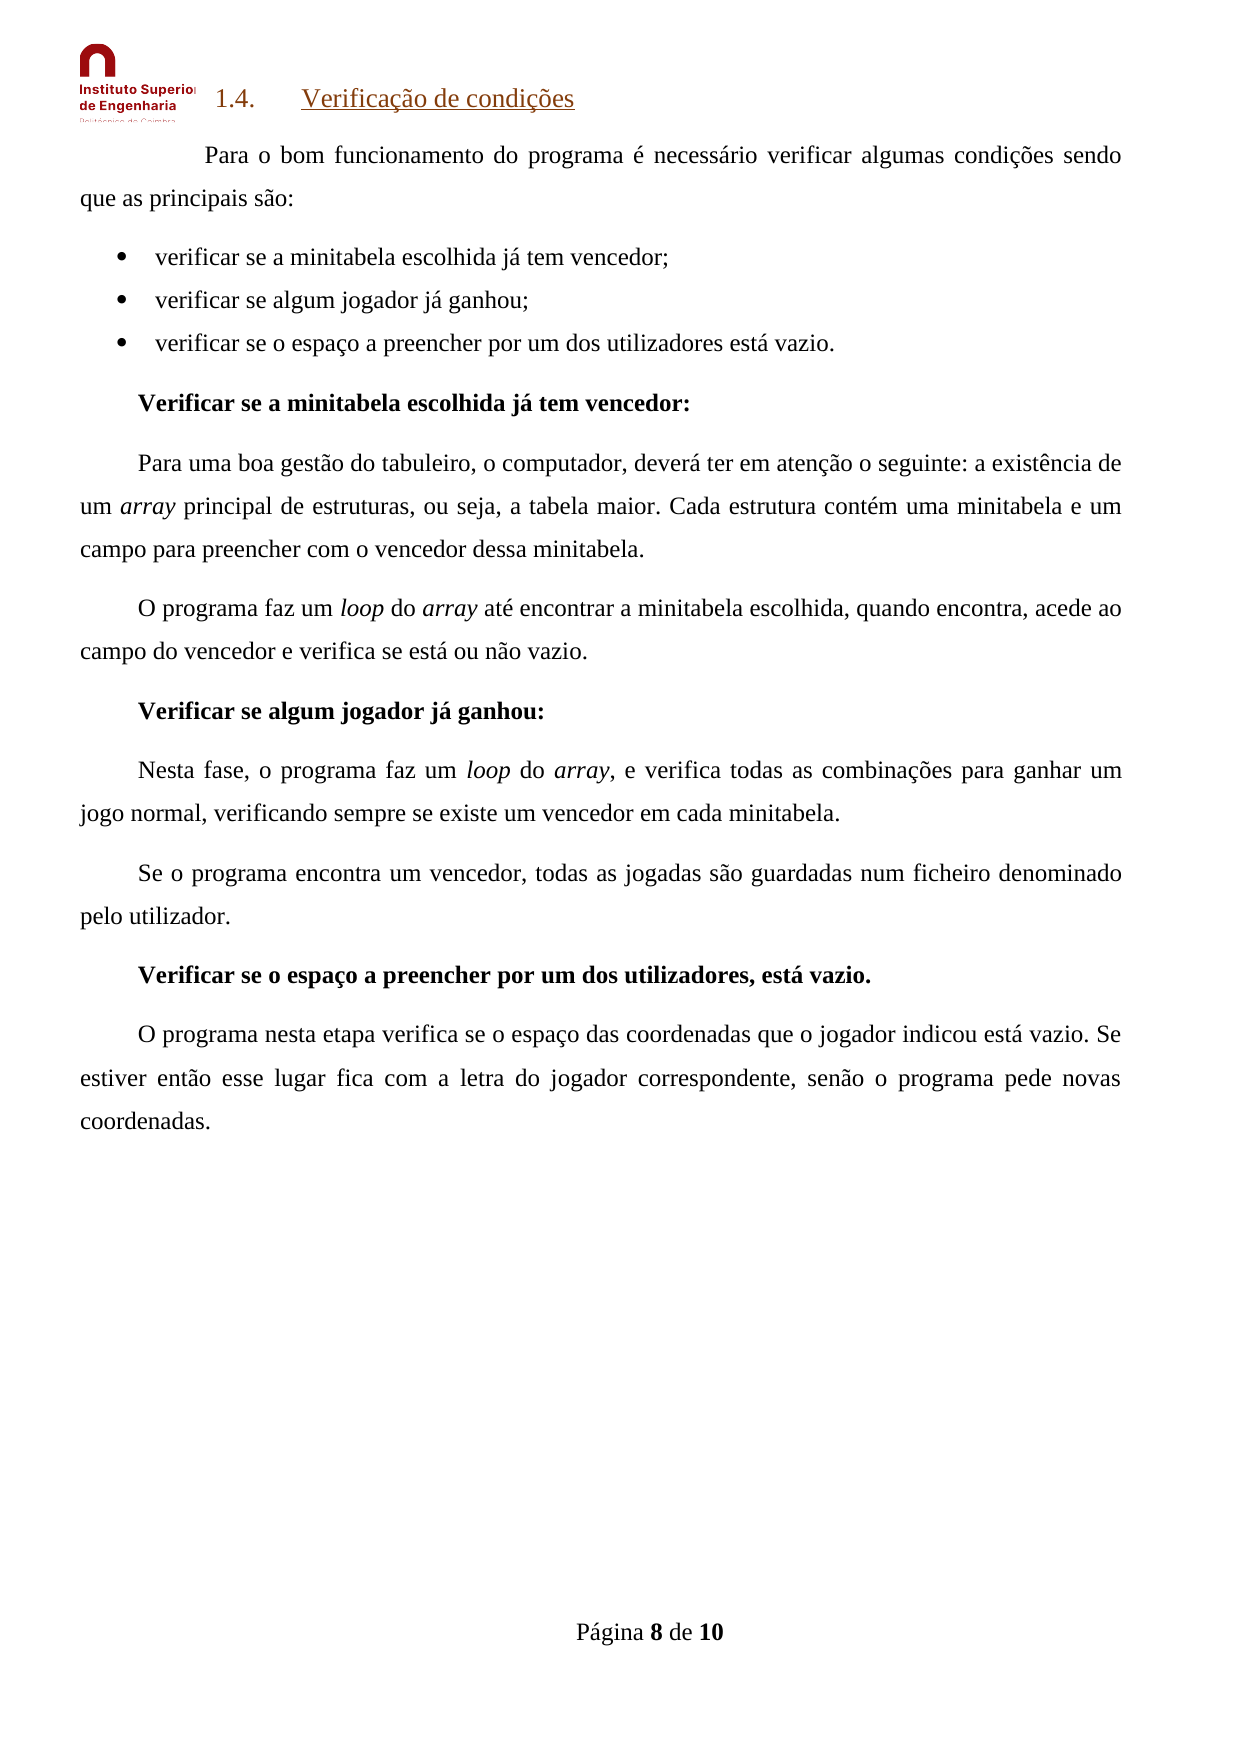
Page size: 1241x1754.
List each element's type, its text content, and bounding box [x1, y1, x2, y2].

picture [79, 43, 196, 122]
text O programa nesta etapa verifica se o espaço das coordenadas que o jogador indicou está vazio. Se estiver então esse lugar fica com a letra do jogador correspondente, senão o programa pede novas coordenadas. [80, 1019, 1123, 1134]
text O programa faz um loop do array até encontrar a minitabela escolhida, quando encontra, acede ao campo do vencedor e verifica se está ou não vazio. [80, 593, 1123, 665]
text Nesta fase, o programa faz um loop do array, e verifica todas as combinações para ganhar um jogo normal, verificando sempre se existe um vencedor em cada minitabela. [80, 755, 1123, 827]
text Verificar se o espaço a preencher por um dos utilizadores, está vazio. [80, 960, 1123, 989]
text Verificar se a minitabela escolhida já tem vencedor: [80, 388, 1123, 417]
text Se o programa encontra um vencedor, todas as jogadas são guardadas num ficheiro denominado pelo utilizador. [80, 858, 1123, 929]
list verificar se algum jogador já ganhou; [117, 285, 1123, 314]
text Verificar se algum jogador já ganhou: [80, 696, 1123, 724]
subtitle Verificação de condições [214, 82, 1123, 113]
text Para o bom funcionamento do programa é necessário verificar algumas condições sendo que as principais são: [80, 140, 1123, 212]
list verificar se a minitabela escolhida já tem vencedor; [117, 242, 1123, 271]
list verificar se o espaço a preencher por um dos utilizadores está vazio. [117, 328, 1123, 357]
text Para uma boa gestão do tabuleiro, o computador, deverá ter em atenção o seguinte: a existência de um array principal de estruturas, ou seja, a tabela maior. Cada estrutura contém uma minitabela e um campo para preencher com o vencedor dessa minitabela. [80, 448, 1123, 563]
